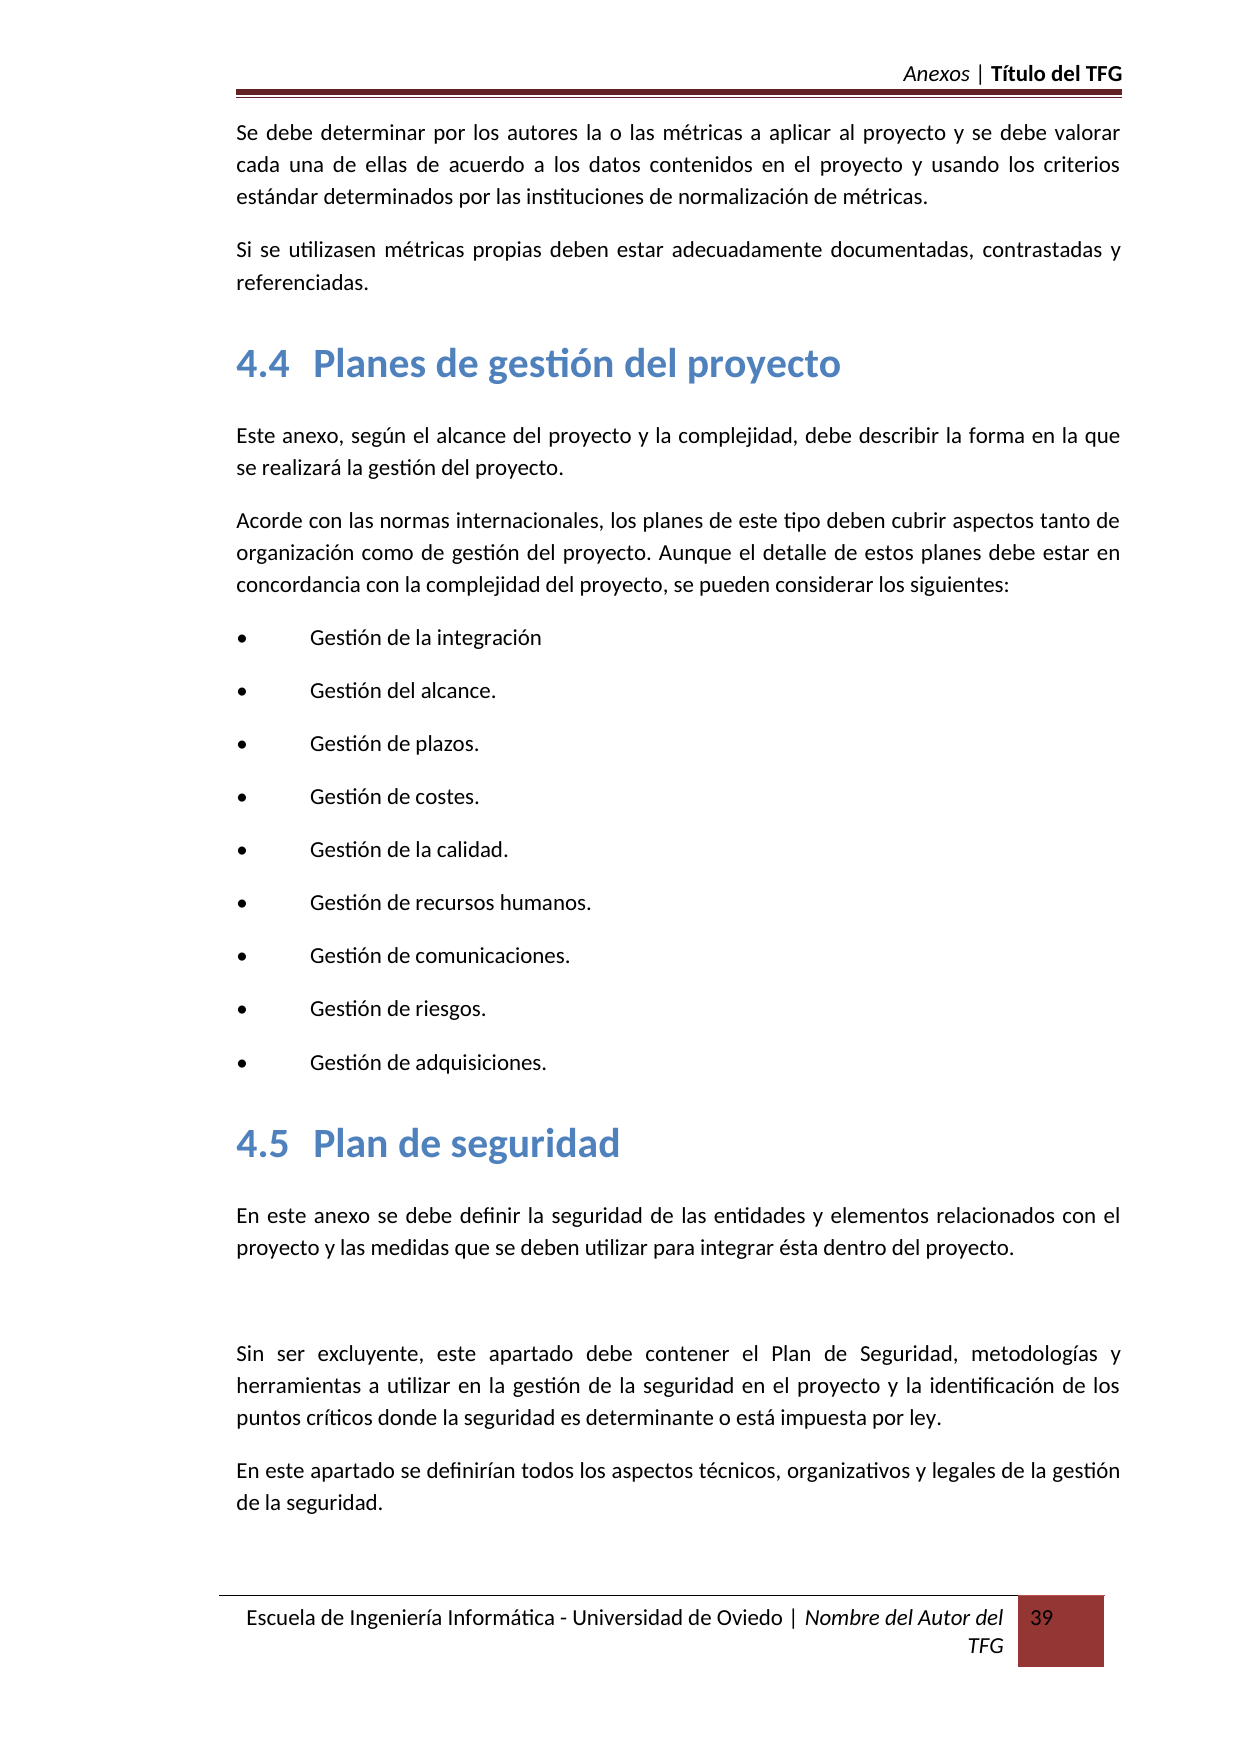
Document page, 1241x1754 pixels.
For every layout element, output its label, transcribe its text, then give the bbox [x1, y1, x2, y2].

text En este anexo se debe definir la seguridad de las entidades y elementos relacionados con el proyecto y las medidas que se deben utilizar para integrar ésta dentro del proyecto. [236, 1201, 1122, 1261]
text • Gestión de plazos. [236, 729, 1122, 757]
subtitle Planes de gestión del proyecto [236, 337, 1122, 388]
text • Gestión de comunicaciones. [236, 942, 1122, 969]
text • Gestión de la integración [236, 623, 1122, 651]
text • Gestión de recursos humanos. [236, 888, 1122, 917]
text • Gestión del alcance. [236, 676, 1122, 704]
text • Gestión de la calidad. [236, 836, 1122, 863]
text Se debe determinar por los autores la o las métricas a aplicar al proyecto y se debe valorar cada una de ellas de acuerdo a los datos contenidos en el proyecto y usando los criterios estándar determinados por las instituciones de normalización de métricas. [236, 118, 1122, 211]
subtitle Plan de seguridad [236, 1117, 1122, 1168]
text Acorde con las normas internacionales, los planes de este tipo deben cubrir aspectos tanto de organización como de gestión del proyecto. Aunque el detalle de estos planes debe estar en concordancia con la complejidad del proyecto, se pueden considerar los siguientes: [236, 506, 1122, 598]
text En este apartado se definirían todos los aspectos técnicos, organizativos y legales de la gestión de la seguridad. [236, 1456, 1122, 1517]
text • Gestión de riesgos. [236, 994, 1122, 1023]
text • Gestión de costes. [236, 782, 1122, 811]
text Si se utilizasen métricas propias deben estar adecuadamente documentadas, contrastadas y referenciadas. [236, 236, 1122, 296]
text Sin ser excluyente, este apartado debe contener el Plan de Seguridad, metodologías y herramientas a utilizar en la gestión de la seguridad en el proyecto y la identificación de los puntos críticos donde la seguridad es determinante o está impuesta por ley. [236, 1339, 1122, 1431]
text • Gestión de adquisiciones. [236, 1048, 1122, 1076]
text Este anexo, según el alcance del proyecto y la complejidad, debe describir la forma en la que se realizará la gestión del proyecto. [236, 421, 1122, 481]
